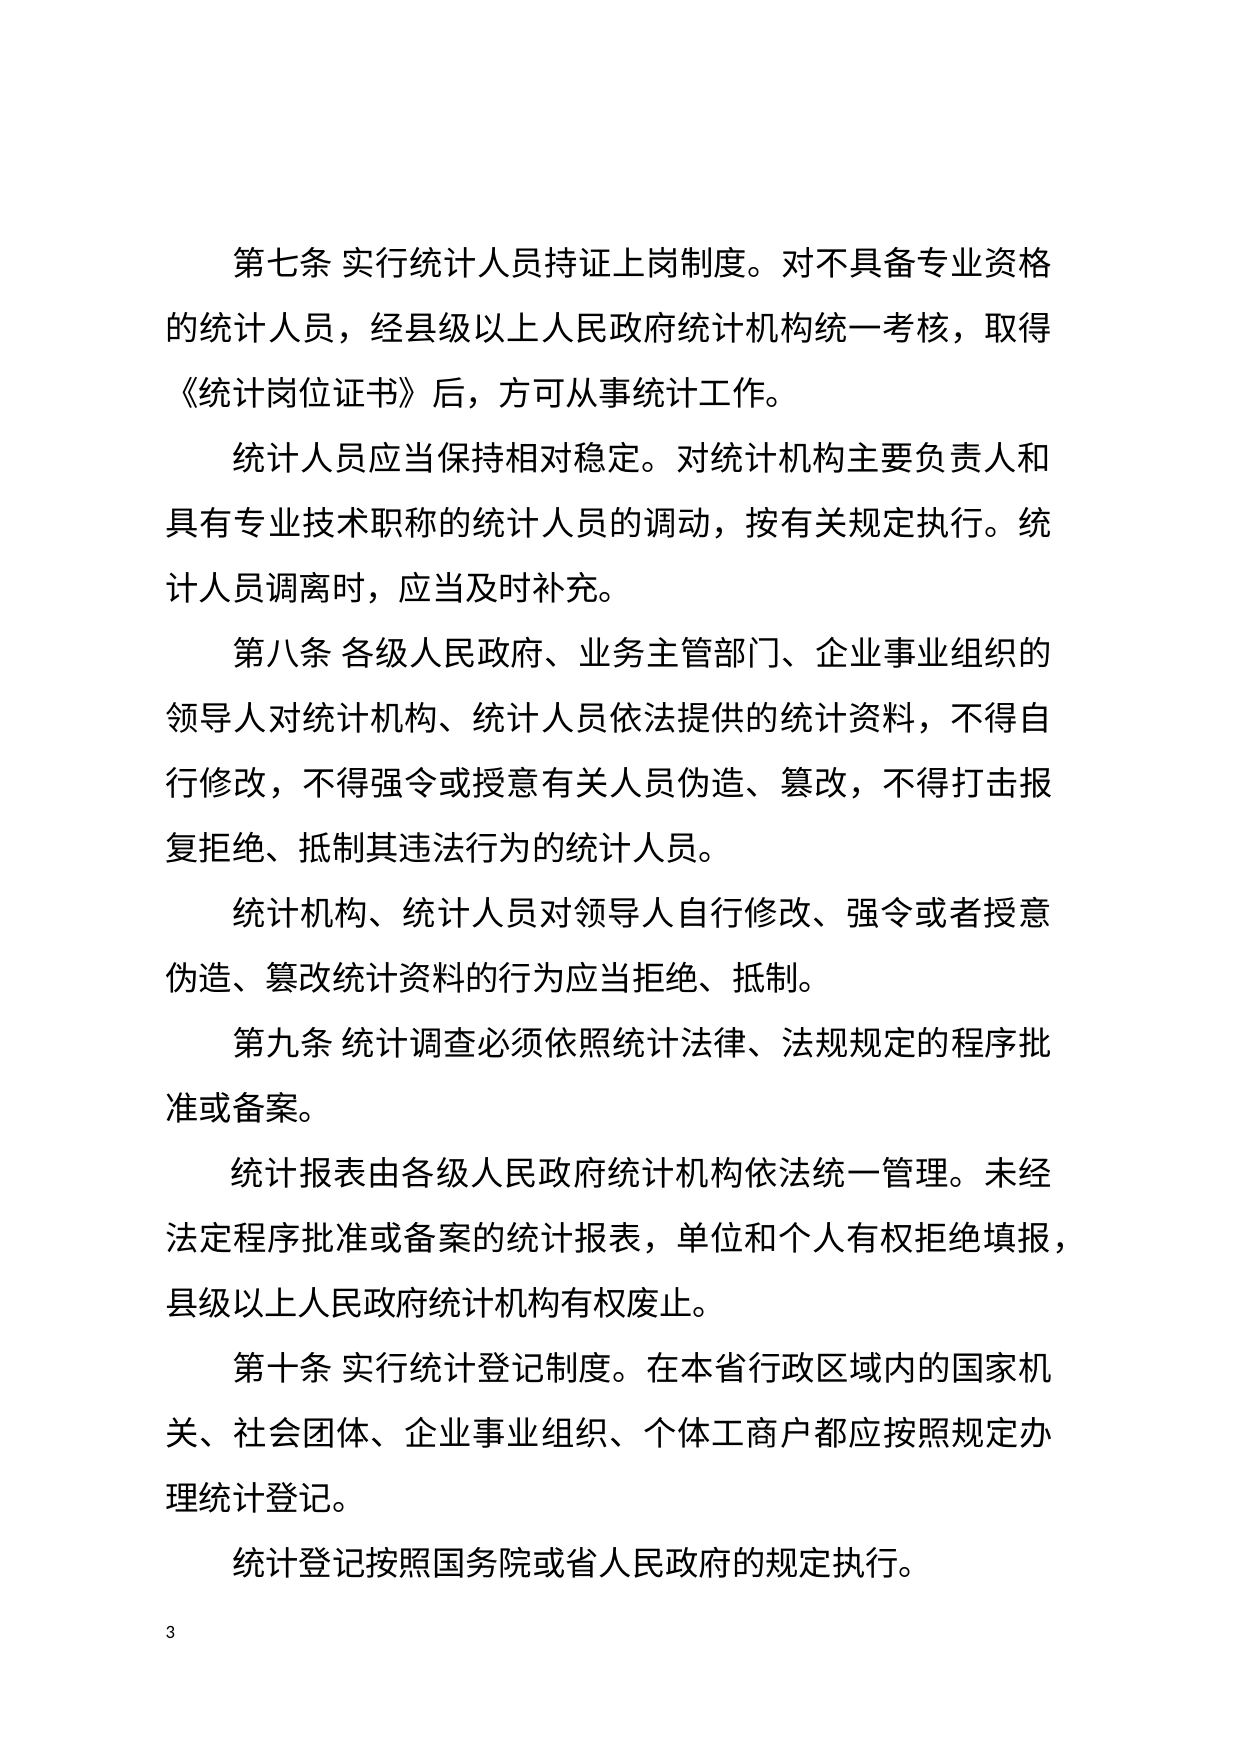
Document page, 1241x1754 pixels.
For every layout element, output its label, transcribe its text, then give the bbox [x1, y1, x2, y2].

text 统计登记按照国务院或省人民政府的规定执行。 [165, 1529, 1053, 1594]
text 第十条 实行统计登记制度。在本省行政区域内的国家机关、社会团体、企业事业组织、个体工商户都应按照规定办理统计登记。 [165, 1334, 1053, 1529]
text 第八条 各级人民政府、业务主管部门、企业事业组织的领导人对统计机构、统计人员依法提供的统计资料，不得自行修改，不得强令或授意有关人员伪造、篡改，不得打击报复拒绝、抵制其违法行为的统计人员。 [165, 619, 1053, 879]
text 统计人员应当保持相对稳定。对统计机构主要负责人和具有专业技术职称的统计人员的调动，按有关规定执行。统计人员调离时，应当及时补充。 [165, 424, 1053, 619]
text 第九条 统计调查必须依照统计法律、法规规定的程序批准或备案。 [165, 1009, 1053, 1139]
text 统计报表由各级人民政府统计机构依法统一管理。未经法定程序批准或备案的统计报表，单位和个人有权拒绝填报，县级以上人民政府统计机构有权废止。 [165, 1139, 1053, 1334]
text 第七条 实行统计人员持证上岗制度。对不具备专业资格的统计人员，经县级以上人民政府统计机构统一考核，取得《统计岗位证书》后，方可从事统计工作。 [165, 229, 1053, 424]
text 统计机构、统计人员对领导人自行修改、强令或者授意伪造、篡改统计资料的行为应当拒绝、抵制。 [165, 879, 1053, 1009]
